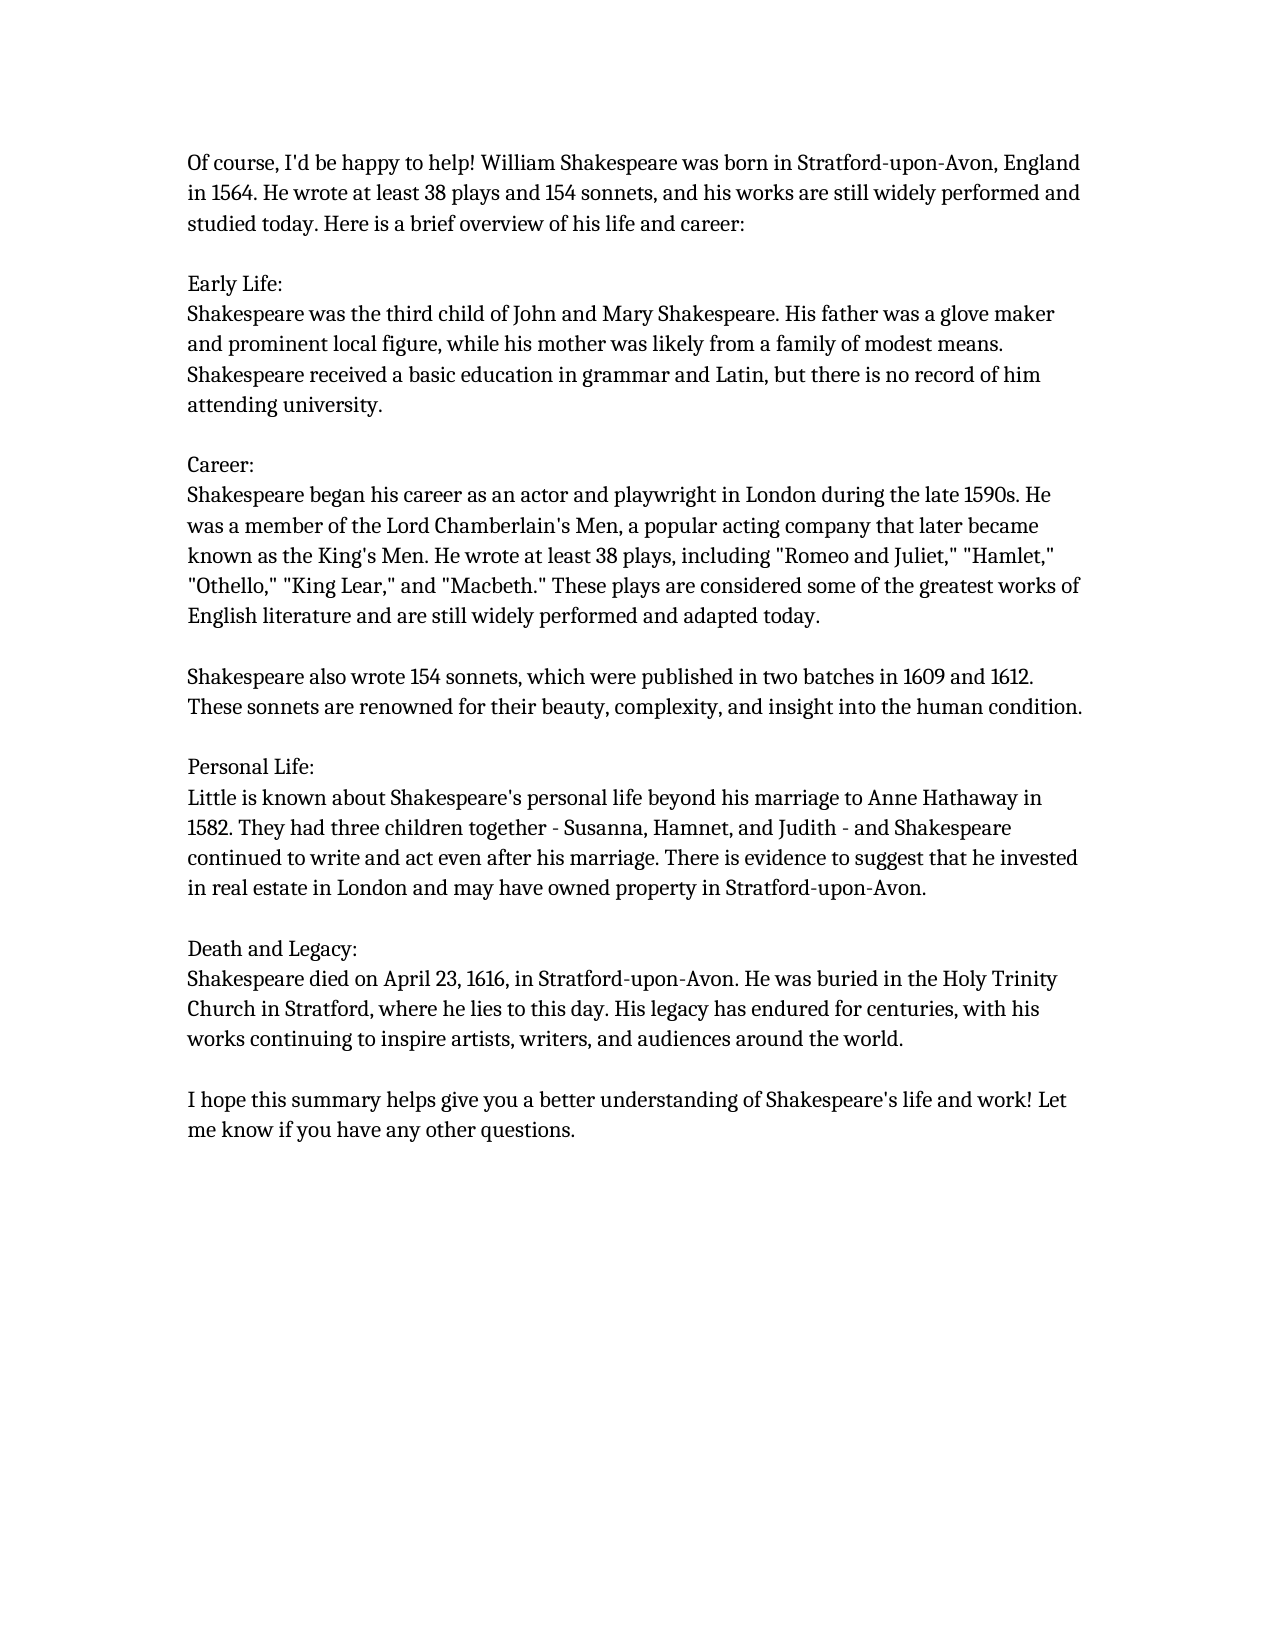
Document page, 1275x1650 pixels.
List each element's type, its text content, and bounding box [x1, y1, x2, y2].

text Of course, I'd be happy to help! William Shakespeare was born in Stratford-upon-Avon, England in 1564. He wrote at least 38 plays and 154 sonnets, and his works are still widely performed and studied today. Here is a brief overview of his life and career: Early Life: Shakespeare was the third child of John and Mary Shakespeare. His father was a glove maker and prominent local figure, while his mother was likely from a family of modest means. Shakespeare received a basic education in grammar and Latin, but there is no record of him attending university. Career: Shakespeare began his career as an actor and playwright in London during the late 1590s. He was a member of the Lord Chamberlain's Men, a popular acting company that later became known as the King's Men. He wrote at least 38 plays, including "Romeo and Juliet," "Hamlet," "Othello," "King Lear," and "Macbeth." These plays are considered some of the greatest works of English literature and are still widely performed and adapted today. Shakespeare also wrote 154 sonnets, which were published in two batches in 1609 and 1612. These sonnets are renowned for their beauty, complexity, and insight into the human condition. Personal Life: Little is known about Shakespeare's personal life beyond his marriage to Anne Hathaway in 1582. They had three children together - Susanna, Hamnet, and Judith - and Shakespeare continued to write and act even after his marriage. There is evidence to suggest that he invested in real estate in London and may have owned property in Stratford-upon-Avon. Death and Legacy: Shakespeare died on April 23, 1616, in Stratford-upon-Avon. He was buried in the Holy Trinity Church in Stratford, where he lies to this day. His legacy has endured for centuries, with his works continuing to inspire artists, writers, and audiences around the world. I hope this summary helps give you a better understanding of Shakespeare's life and work! Let me know if you have any other questions. [187, 150, 1087, 1143]
